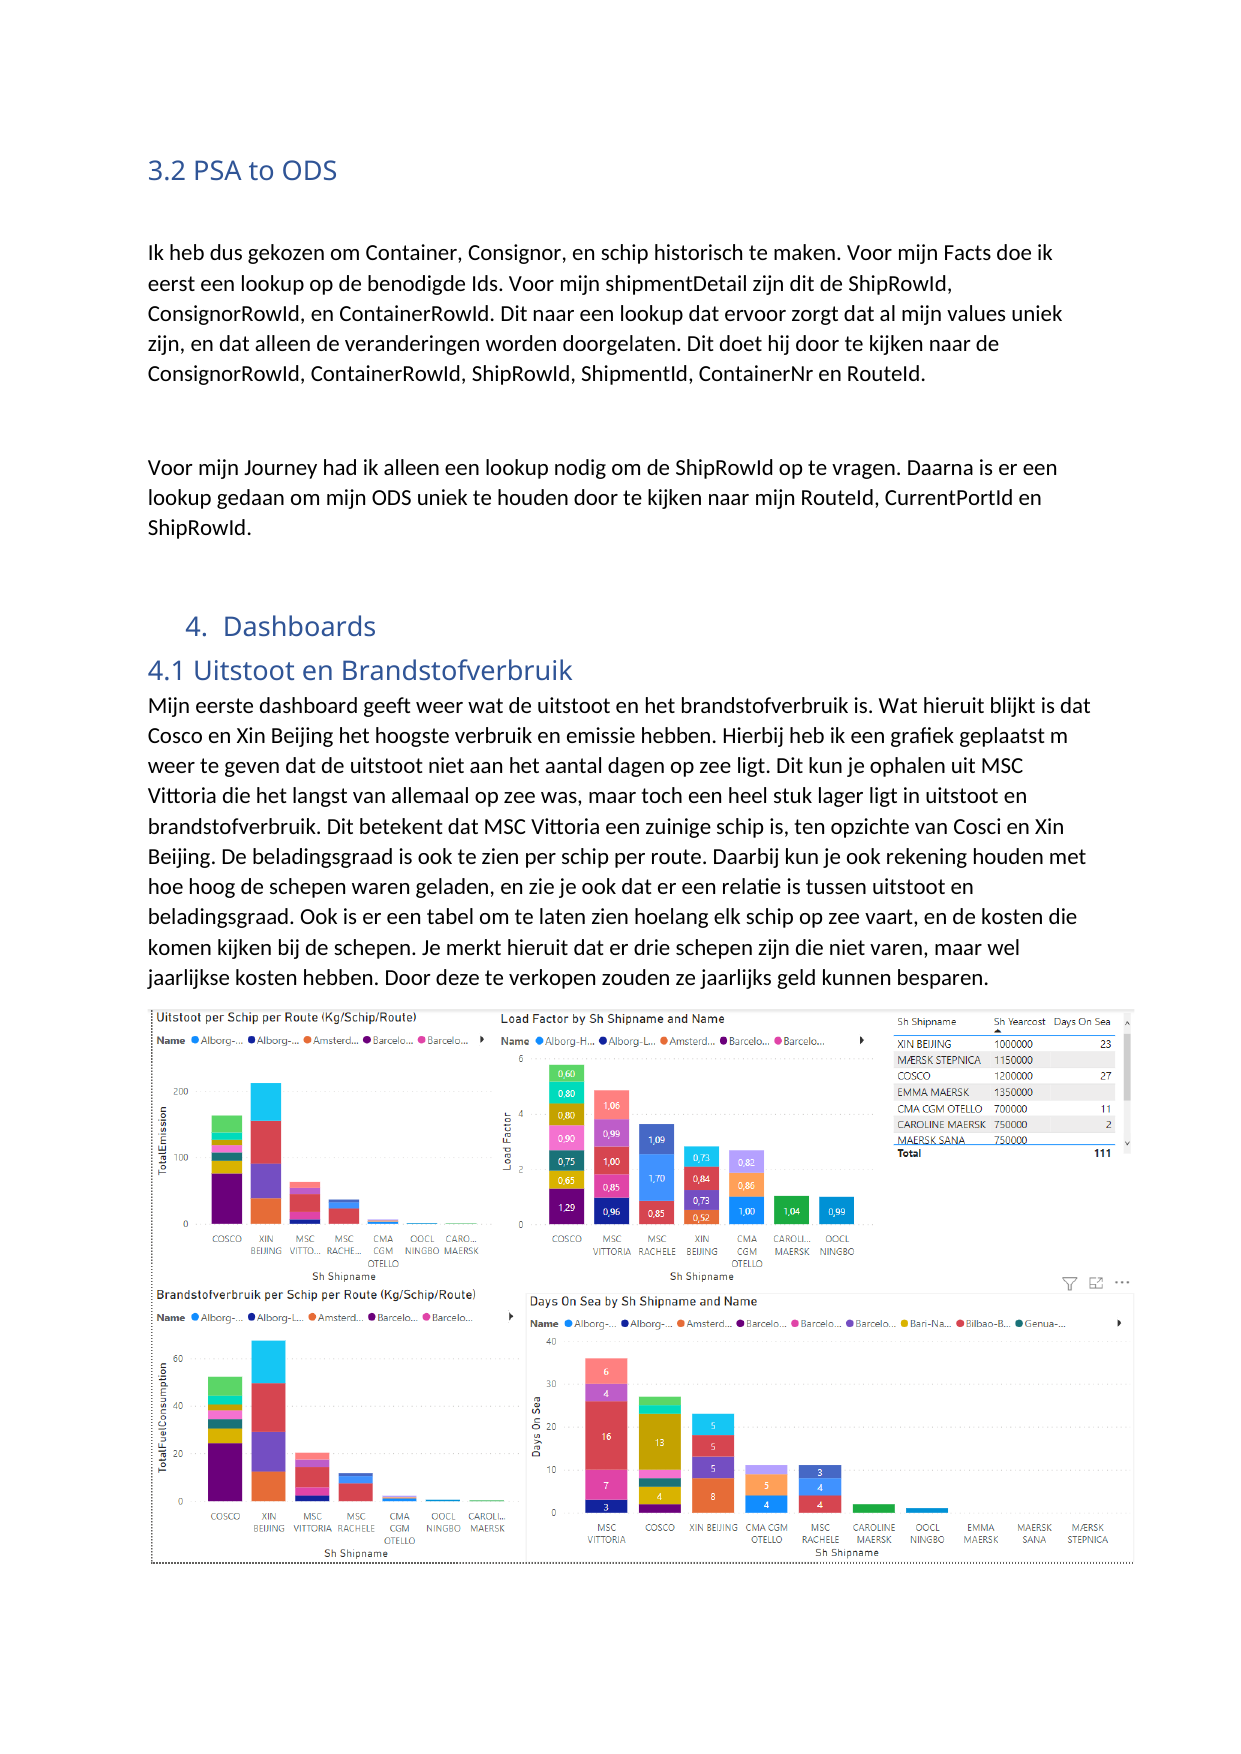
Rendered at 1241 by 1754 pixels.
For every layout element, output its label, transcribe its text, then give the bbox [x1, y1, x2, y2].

picture [147, 1009, 1135, 1566]
text Ik heb dus gekozen om Container, Consignor, en schip historisch te maken. Voor mijn Facts doe ik eerst een lookup op de benodigde Ids. Voor mijn shipmentDetail zijn dit de ShipRowId, ConsignorRowId, en ContainerRowId. Dit naar een lookup dat ervoor zorgt dat al mijn values uniek zijn, en dat alleen de veranderingen worden doorgelaten. Dit doet hij door te kijken naar de ConsignorRowId, ContainerRowId, ShipRowId, ShipmentId, ContainerNr en RouteId. [148, 238, 1093, 387]
subtitle Dashboards [185, 607, 1093, 644]
subtitle 3.2 PSA to ODS [148, 152, 1093, 189]
text Mijn eerste dashboard geeft weer wat de uitstoot en het brandstofverbruik is. Wat hieruit blijkt is dat Cosco en Xin Beijing het hoogste verbruik en emissie hebben. Hierbij heb ik een grafiek geplaatst m weer te geven dat de uitstoot niet aan het aantal dagen op zee ligt. Dit kun je ophalen uit MSC Vittoria die het langst van allemaal op zee was, maar toch een heel stuk lager ligt in uitstoot en brandstofverbruik. Dit betekent dat MSC Vittoria een zuinige schip is, ten opzichte van Cosci en Xin Beijing. De beladingsgraad is ook te zien per schip per route. Daarbij kun je ook rekening houden met hoe hoog de schepen waren geladen, en zie je ook dat er een relatie is tussen uitstoot en beladingsgraad. Ook is er een tabel om te laten zien hoelang elk schip op zee vaart, en de kosten die komen kijken bij de schepen. Je merkt hieruit dat er drie schepen zijn die niet varen, maar wel jaarlijkse kosten hebben. Door deze te verkopen zouden ze jaarlijks geld kunnen besparen. [148, 691, 1093, 991]
text Voor mijn Journey had ik alleen een lookup nodig om de ShipRowId op te vragen. Daarna is er een lookup gedaan om mijn ODS uniek te houden door te kijken naar mijn RouteId, CurrentPortId en ShipRowId. [148, 453, 1093, 541]
subtitle 4.1 Uitstoot en Brandstofverbruik [148, 651, 1093, 688]
